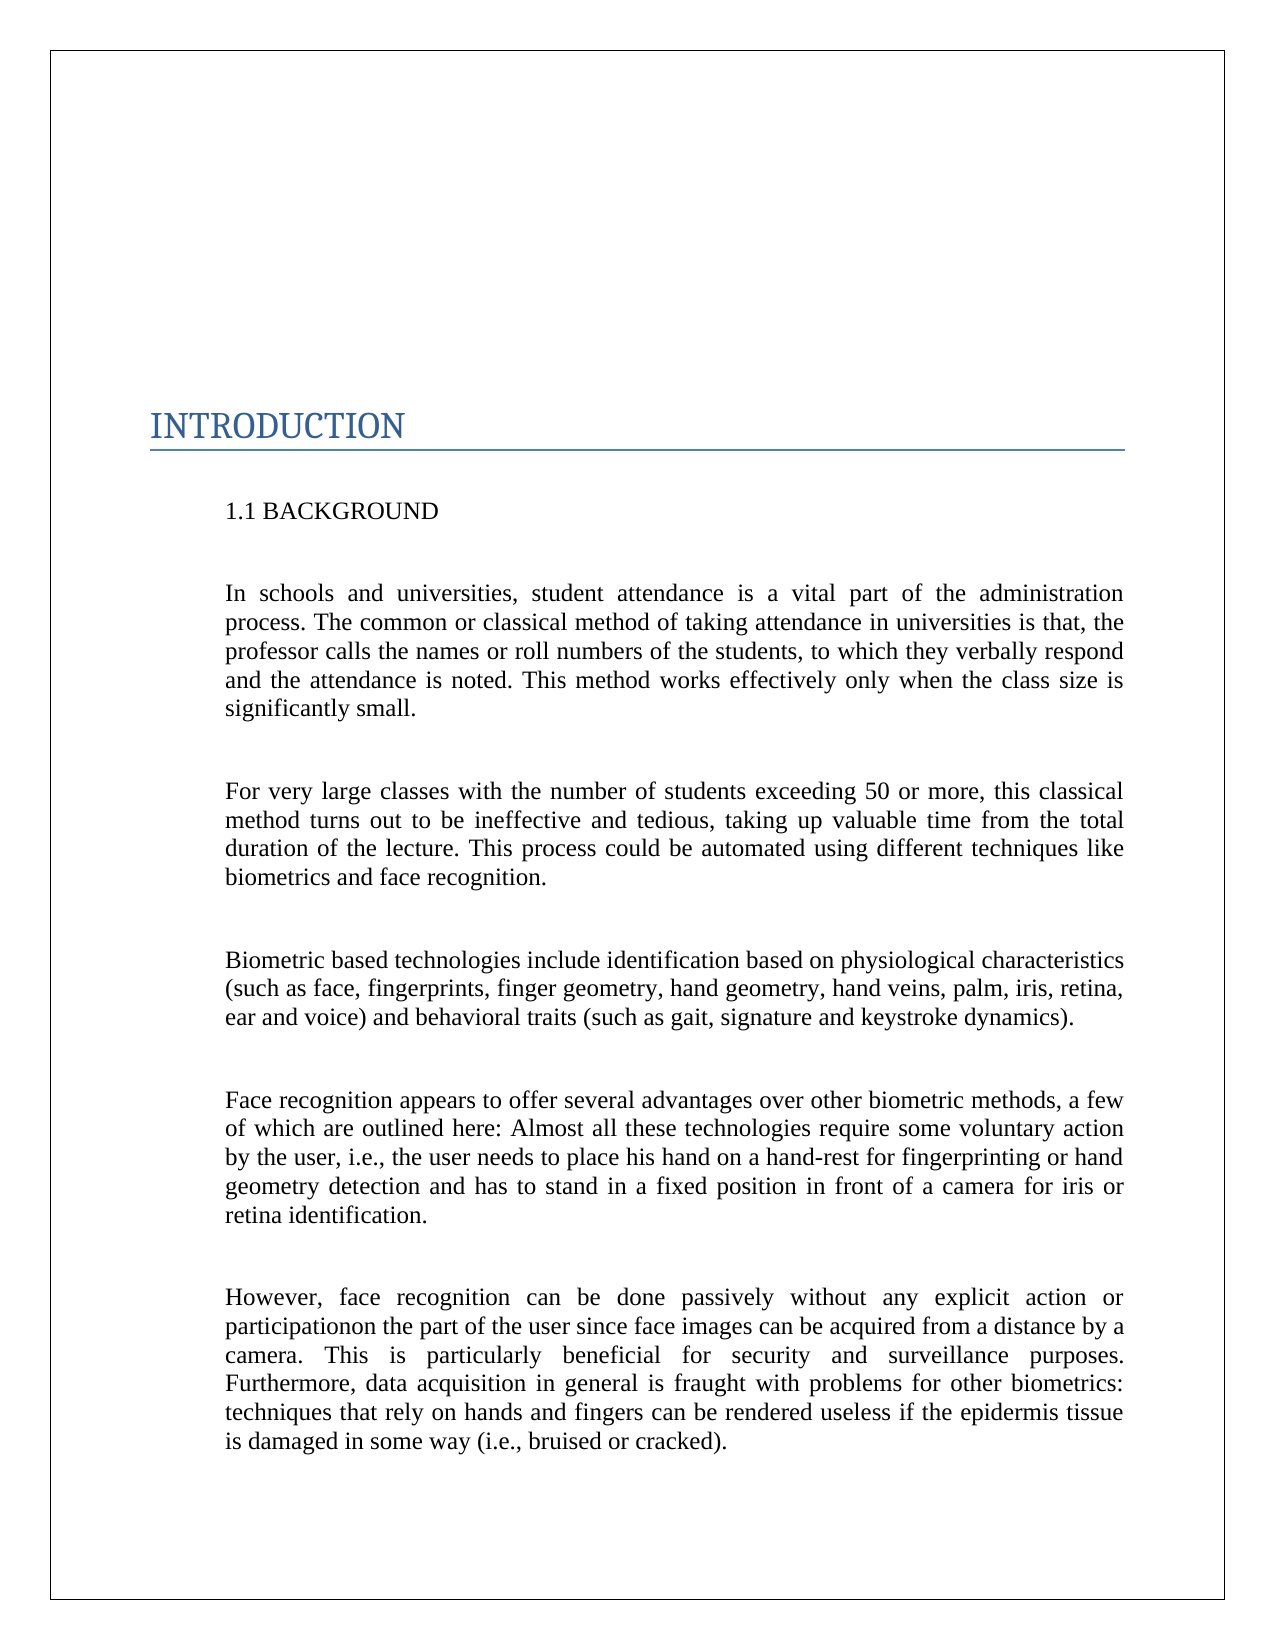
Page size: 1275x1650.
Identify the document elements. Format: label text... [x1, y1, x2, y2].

text In schools and universities, student attendance is a vital part of the administration process. The common or classical method of taking attendance in universities is that, the professor calls the names or roll numbers of the students, to which they verbally respond and the attendance is noted. This method works effectively only when the class size is significantly small. [225, 578, 1125, 722]
text 1.1 BACKGROUND [150, 496, 1125, 525]
text Biometric based technologies include identification based on physiological characteristics (such as face, fingerprints, finger geometry, hand geometry, hand veins, palm, iris, retina, ear and voice) and behavioral traits (such as gait, signature and keystroke dynamics). [225, 945, 1125, 1031]
subtitle INTRODUCTION [150, 404, 1125, 449]
text However, face recognition can be done passively without any explicit action or participationon the part of the user since face images can be acquired from a distance by a camera. This is particularly beneficial for security and surveillance purposes. Furthermore, data acquisition in general is fraught with problems for other biometrics: techniques that rely on hands and fingers can be rendered useless if the epidermis tissue is damaged in some way (i.e., bruised or cracked). [225, 1282, 1125, 1455]
text Face recognition appears to offer several advantages over other biometric methods, a few of which are outlined here: Almost all these technologies require some voluntary action by the user, i.e., the user needs to place his hand on a hand-rest for fingerprinting or hand geometry detection and has to stand in a fixed position in front of a camera for iris or retina identification. [225, 1085, 1125, 1228]
text For very large classes with the number of students exceeding 50 or more, this classical method turns out to be ineffective and tedious, taking up valuable time from the total duration of the lecture. This process could be automated using different techniques like biometrics and face recognition. [225, 776, 1125, 891]
